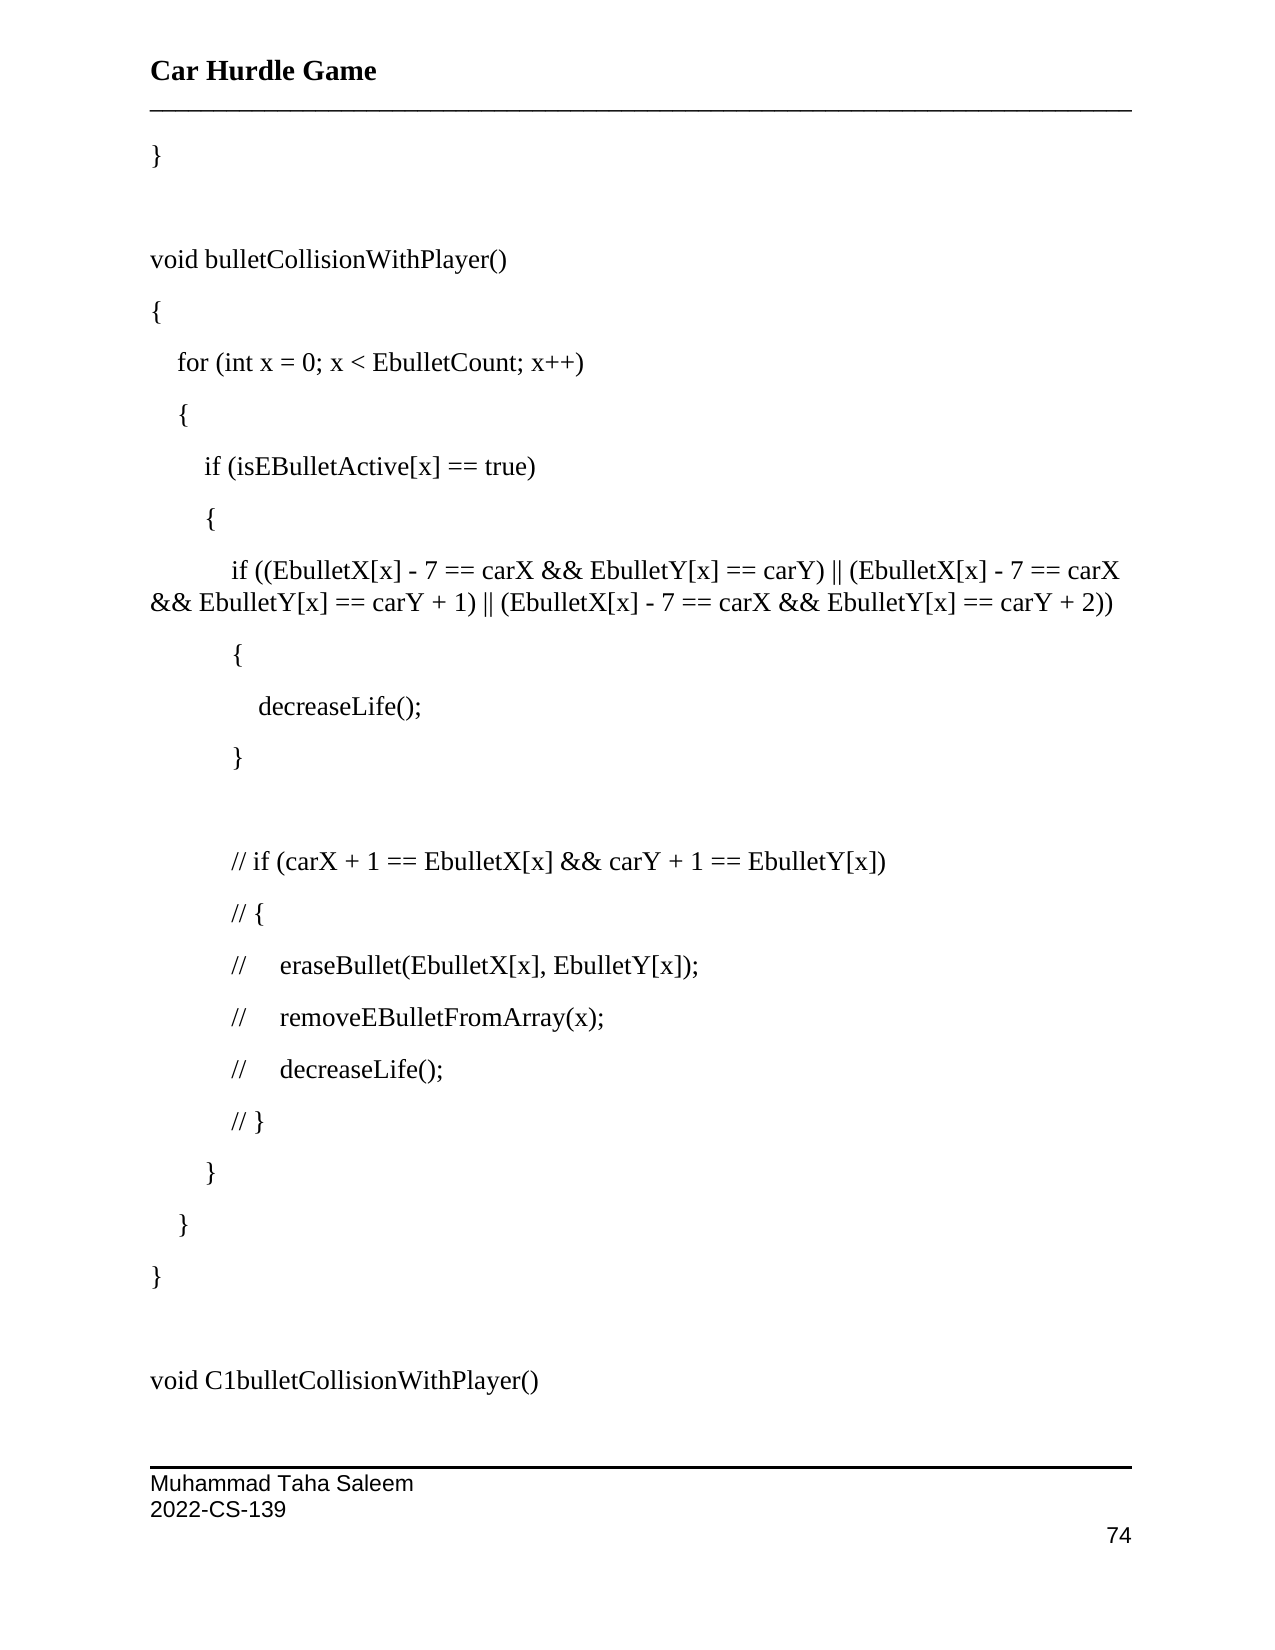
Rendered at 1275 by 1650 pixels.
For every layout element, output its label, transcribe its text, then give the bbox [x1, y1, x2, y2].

text { [150, 638, 1131, 669]
text decreaseLife(); [150, 690, 1131, 721]
text { [150, 398, 1131, 429]
text // { [150, 897, 1131, 928]
text } [150, 139, 1131, 170]
text } [150, 1260, 1131, 1291]
text // decreaseLife(); [150, 1053, 1131, 1084]
text } [150, 1208, 1131, 1239]
text } [150, 1157, 1131, 1188]
text } [150, 742, 1131, 773]
text if ((EbulletX[x] - 7 == carX && EbulletY[x] == carY) || (EbulletX[x] - 7 == carX && EbulletY[x] == carY + 1) || (EbulletX[x] - 7 == carX && EbulletY[x] == carY + 2)) [150, 554, 1131, 617]
text void bulletCollisionWithPlayer() [150, 243, 1131, 274]
text for (int x = 0; x < EbulletCount; x++) [150, 346, 1131, 378]
text // removeEBulletFromArray(x); [150, 1001, 1131, 1032]
text // eraseBullet(EbulletX[x], EbulletY[x]); [150, 949, 1131, 980]
text // } [150, 1105, 1131, 1136]
text { [150, 294, 1131, 326]
text // if (carX + 1 == EbulletX[x] && carY + 1 == EbulletY[x]) [150, 845, 1131, 876]
text if (isEBulletActive[x] == true) [150, 450, 1131, 481]
text { [150, 502, 1131, 533]
text void C1bulletCollisionWithPlayer() [150, 1364, 1131, 1395]
